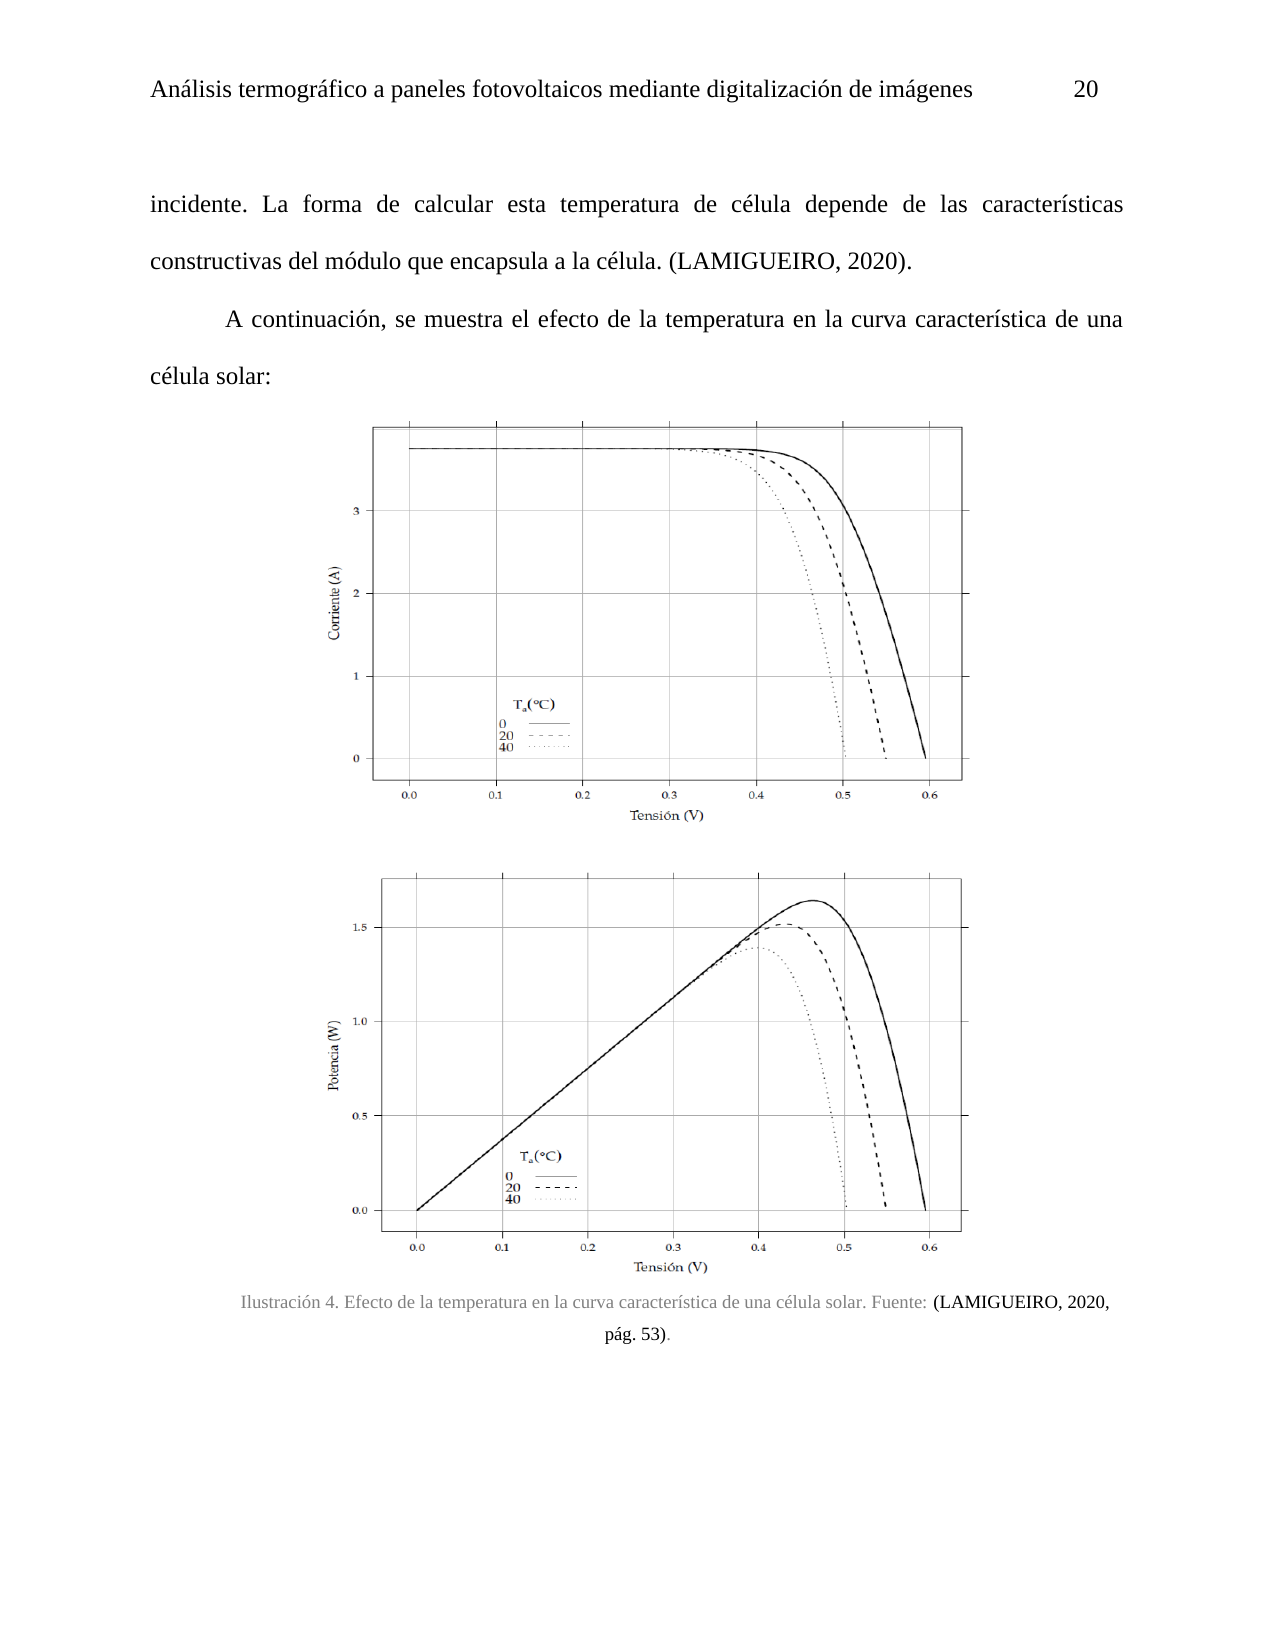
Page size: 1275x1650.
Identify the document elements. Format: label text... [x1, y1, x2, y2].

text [150, 189, 1125, 275]
text A continuación, se muestra el efecto de la temperatura en la curva característica de una célula solar: [150, 304, 1125, 390]
text Ilustración 4. Efecto de la temperatura en la curva característica de una célula solar. Fuente: . [150, 1291, 1125, 1344]
picture [321, 418, 1029, 1277]
